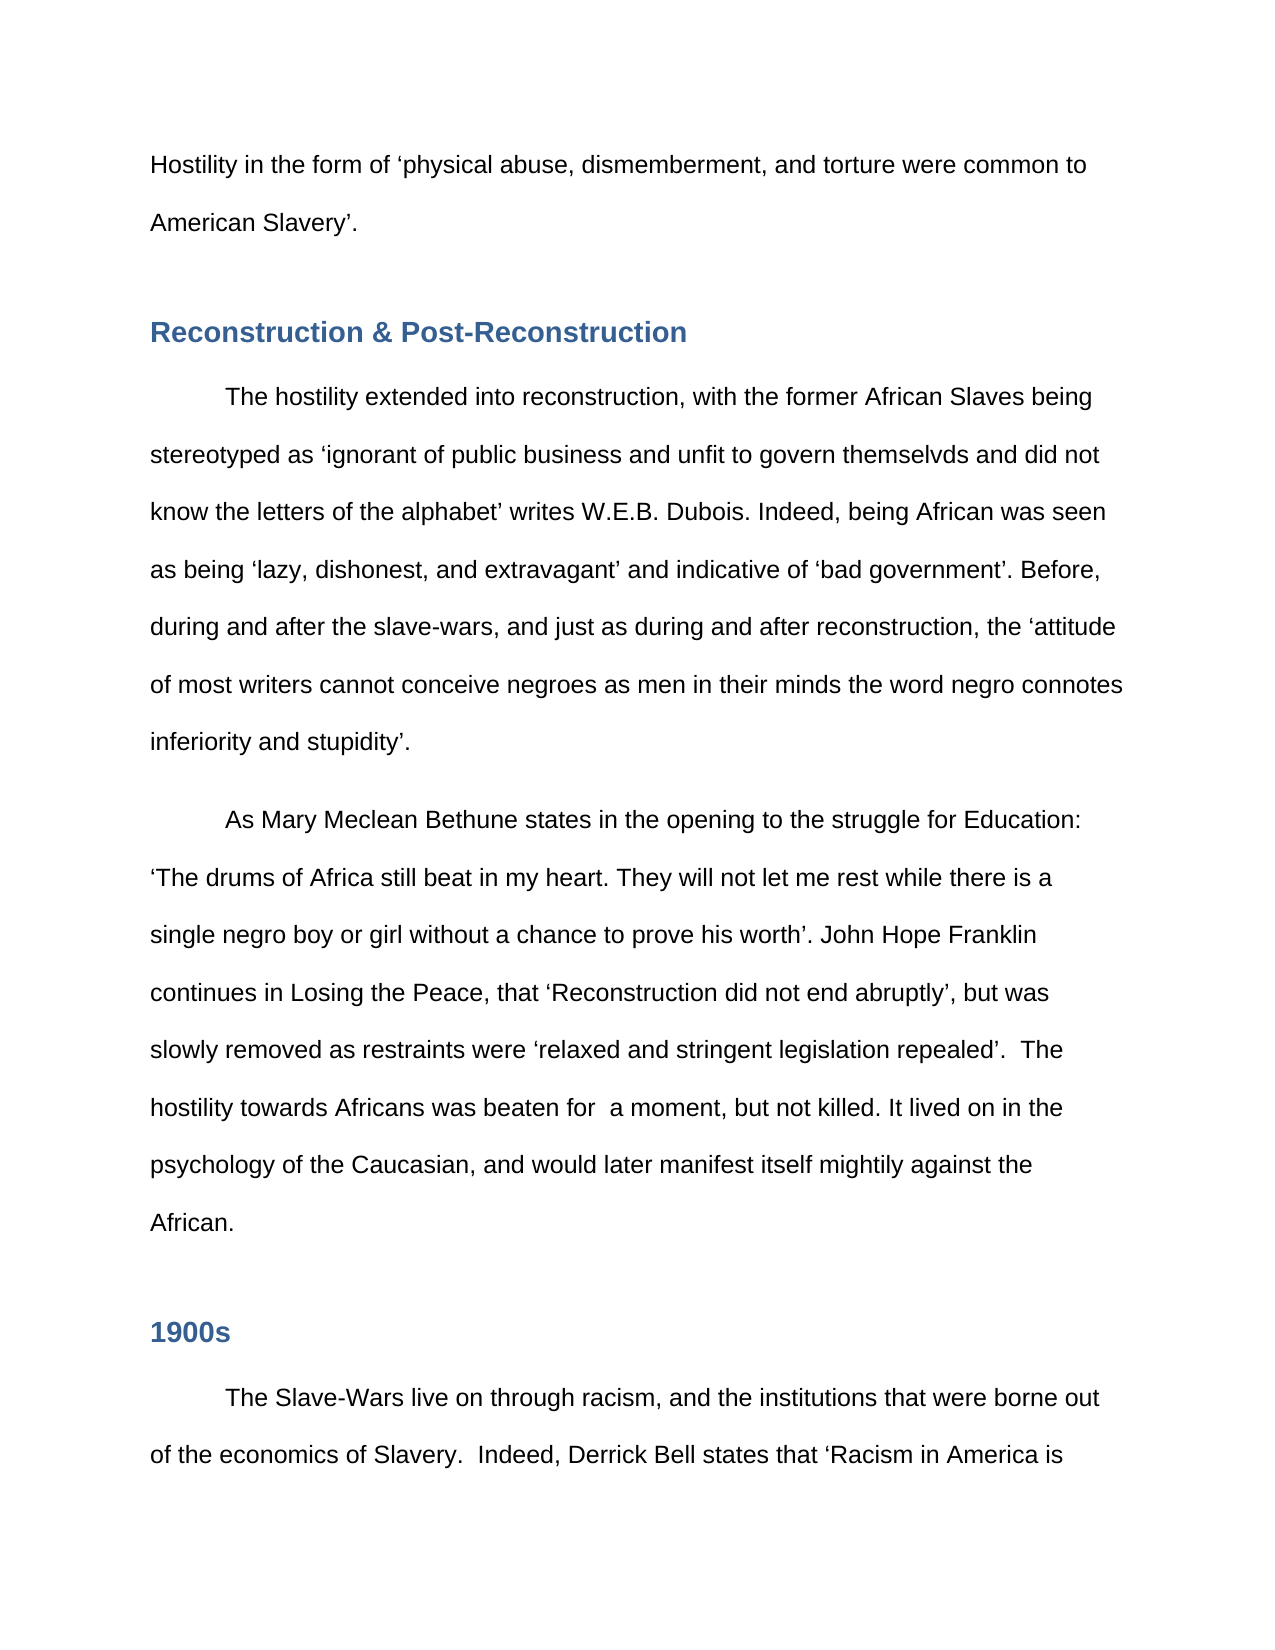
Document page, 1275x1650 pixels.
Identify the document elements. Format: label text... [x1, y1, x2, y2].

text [150, 1382, 1125, 1469]
text As Mary Meclean Bethune states in the opening to the struggle for Education: ‘The drums of Africa still beat in my heart. They will not let me rest while there is a single negro boy or girl without a chance to prove his worth’. John Hope Franklin continues in Losing the Peace, that ‘Reconstruction did not end abruptly’, but was slowly removed as restraints were ‘relaxed and stringent legislation repealed’. The hostility towards Africans was beaten for a moment, but not killed. It lived on in the psychology of the Caucasian, and would later manifest itself mightily against the African. [150, 805, 1125, 1237]
subtitle 1900s [150, 1315, 1125, 1349]
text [150, 150, 1125, 236]
text The hostility extended into reconstruction, with the former African Slaves being stereotyped as ‘ignorant of public business and unfit to govern themselvds and did not know the letters of the alphabet’ writes W.E.B. Dubois. Indeed, being African was seen as being ‘lazy, dishonest, and extravagant’ and indicative of ‘bad government’. Before, during and after the slave-wars, and just as during and after reconstruction, the ‘attitude of most writers cannot conceive negroes as men in their minds the word negro connotes inferiority and stupidity’. [150, 382, 1125, 756]
subtitle Reconstruction & Post-Reconstruction [150, 315, 1125, 348]
